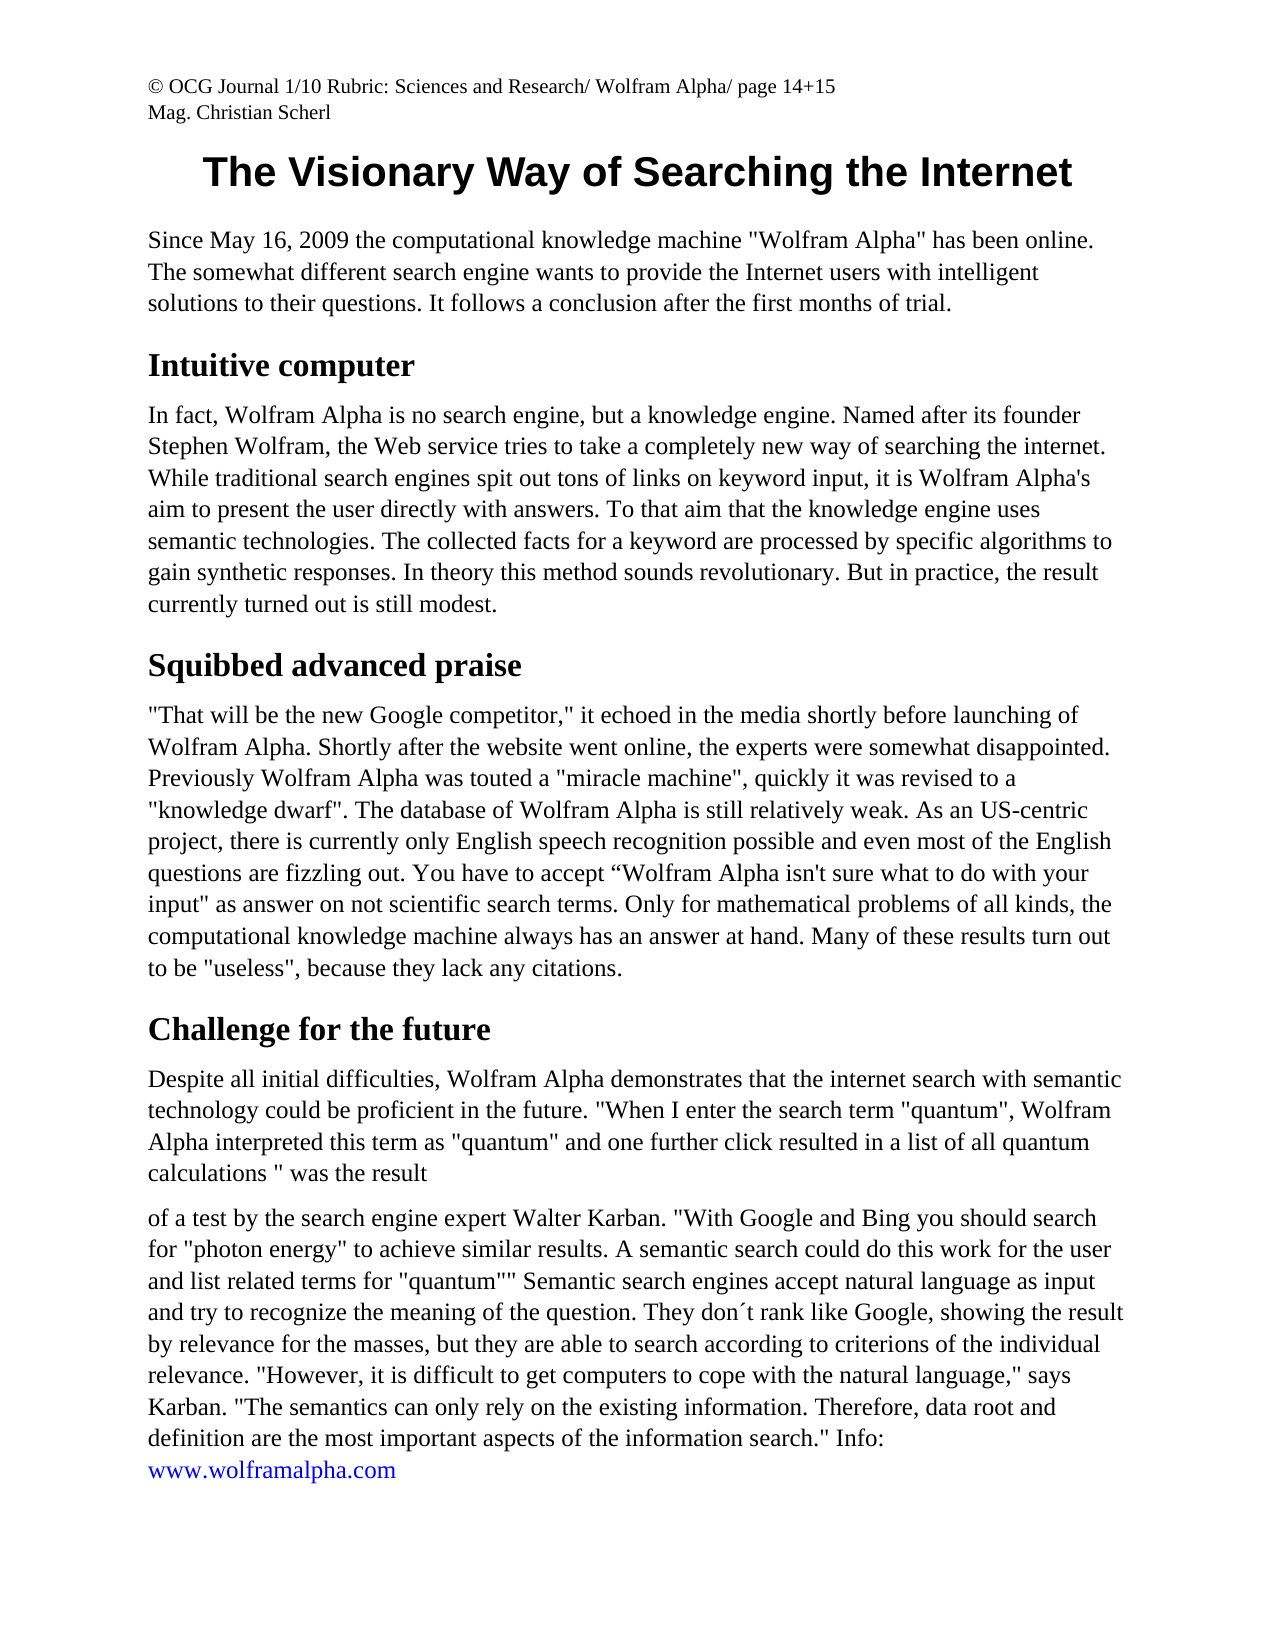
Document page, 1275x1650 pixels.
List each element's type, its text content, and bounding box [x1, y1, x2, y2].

subtitle The Visionary Way of Searching the Internet [148, 148, 1127, 196]
subtitle Challenge for the future [148, 1009, 1127, 1048]
text In fact, Wolfram Alpha is no search engine, but a knowledge engine. Named after its founder Stephen Wolfram, the Web service tries to take a completely new way of searching the internet. While traditional search engines spit out tons of links on keyword input, it is Wolfram Alpha's aim to present the user directly with answers. To that aim that the knowledge engine uses semantic technologies. The collected facts for a keyword are processed by specific algorithms to gain synthetic responses. In theory this method sounds revolutionary. But in practice, the result currently turned out is still modest. [148, 400, 1127, 618]
text "That will be the new Google competitor," it echoed in the media shortly before launching of Wolfram Alpha. Shortly after the website went online, the experts were somewhat disappointed. Previously Wolfram Alpha was touted a "miracle machine", quickly it was revised to a "knowledge dwarf". The database of Wolfram Alpha is still relatively weak. As an US-centric project, there is currently only English speech recognition possible and even most of the English questions are fizzling out. You have to accept “Wolfram Alpha isn't sure what to do with your input" as answer on not scientific search terms. Only for mathematical problems of all kinds, the computational knowledge machine always has an answer at hand. Many of these results turn out to be "useless", because they lack any citations. [148, 700, 1127, 981]
text Despite all initial difficulties, Wolfram Alpha demonstrates that the internet search with semantic technology could be proficient in the future. "When I enter the search term "quantum", Wolfram Alpha interpreted this term as "quantum" and one further click resulted in a list of all quantum calculations " was the result [148, 1064, 1127, 1187]
text Since May 16, 2009 the computational knowledge machine "Wolfram Alpha" has been online. The somewhat different search engine wants to provide the Internet users with intelligent solutions to their questions. It follows a conclusion after the first months of trial. [148, 225, 1127, 317]
text of a test by the search engine expert Walter Karban. "With Google and Bing you should search for "photon energy" to achieve similar results. A semantic search could do this work for the user and list related terms for "quantum"" Semantic search engines accept natural language as input and try to recognize the meaning of the question. They don´t rank like Google, showing the result by relevance for the masses, but they are able to search according to criterions of the individual relevance. "However, it is difficult to get computers to cope with the natural language," says Karban. "The semantics can only rely on the existing information. Therefore, data root and definition are the most important aspects of the information search." Info: www.wolframalpha.com [148, 1203, 1127, 1484]
subtitle Squibbed advanced praise [148, 646, 1127, 684]
subtitle Intuitive computer [148, 345, 1127, 383]
